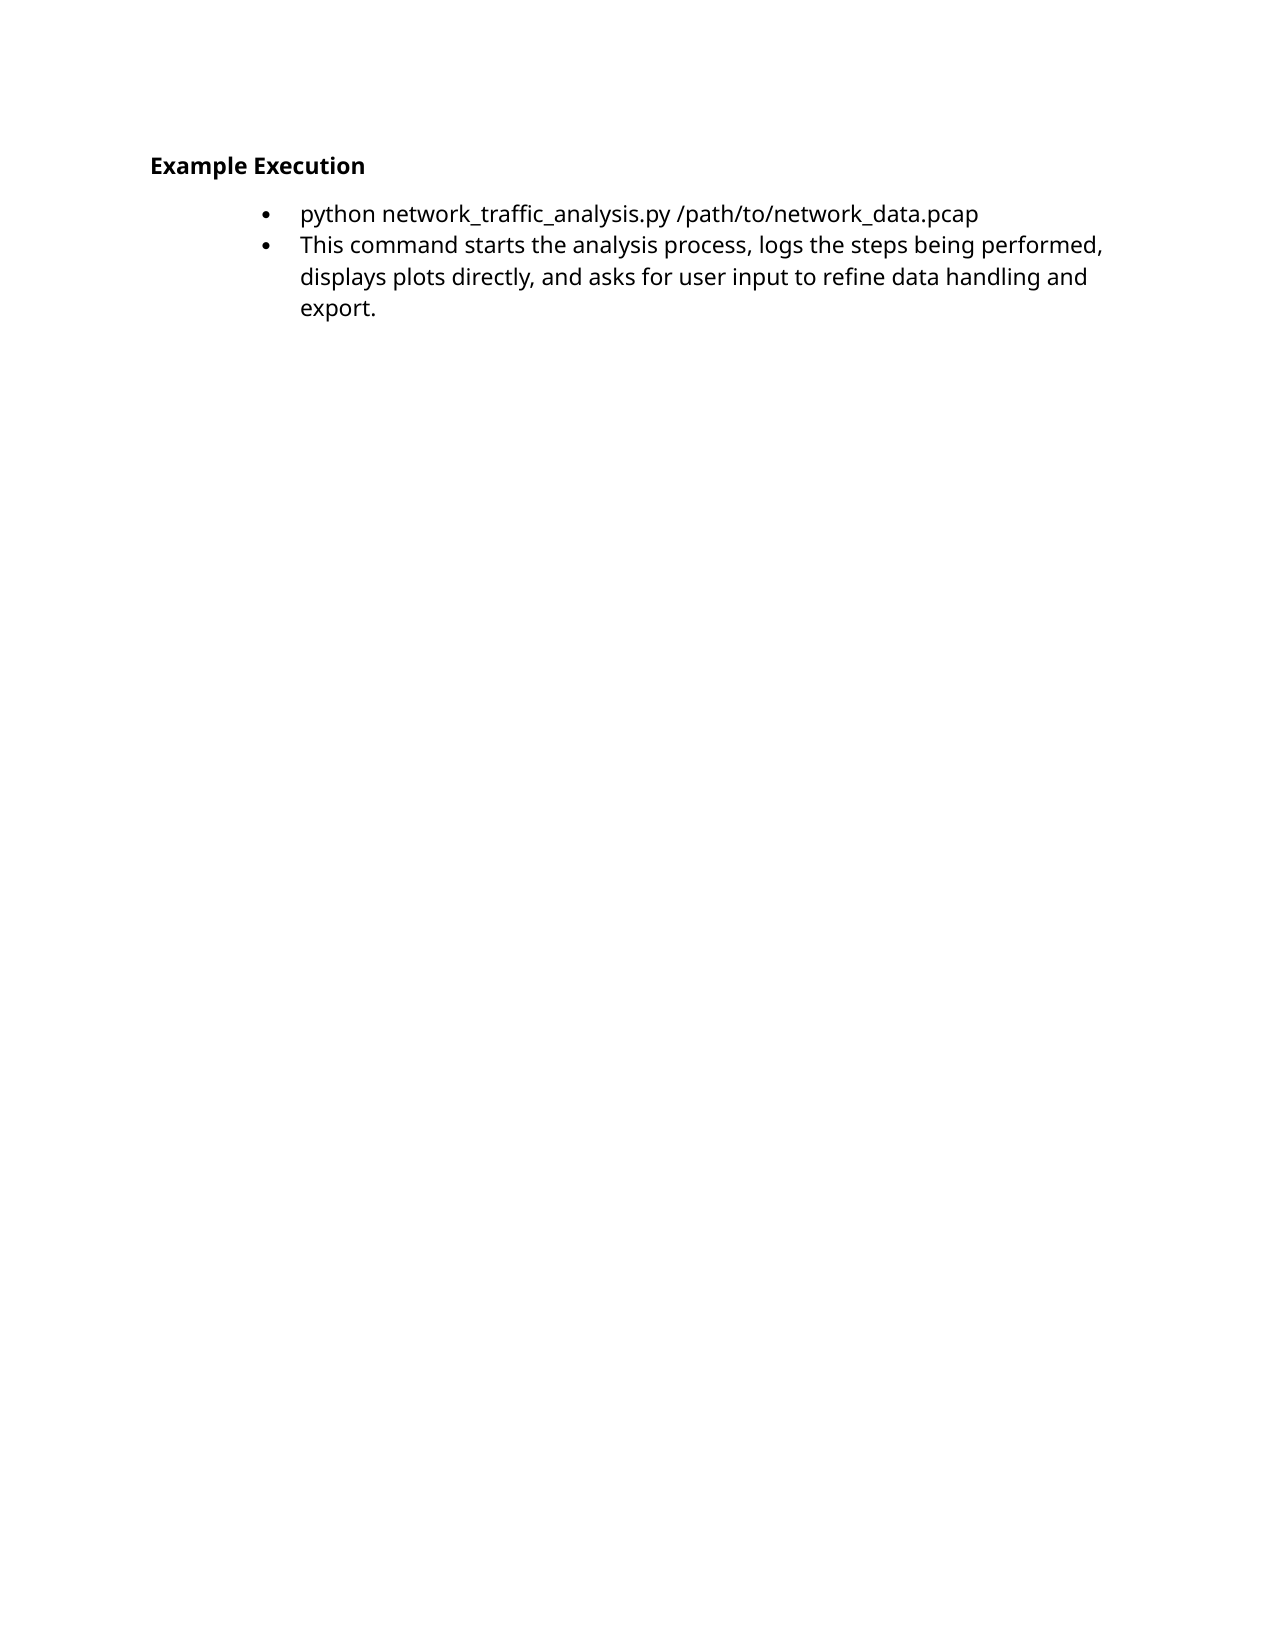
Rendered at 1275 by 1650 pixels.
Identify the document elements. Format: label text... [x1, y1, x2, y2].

list python network_traffic_analysis.py /path/to/network_data.pcap [262, 198, 1125, 229]
text Example Execution [150, 150, 1125, 181]
list This command starts the analysis process, logs the steps being performed, displays plots directly, and asks for user input to refine data handling and export. [262, 229, 1125, 323]
